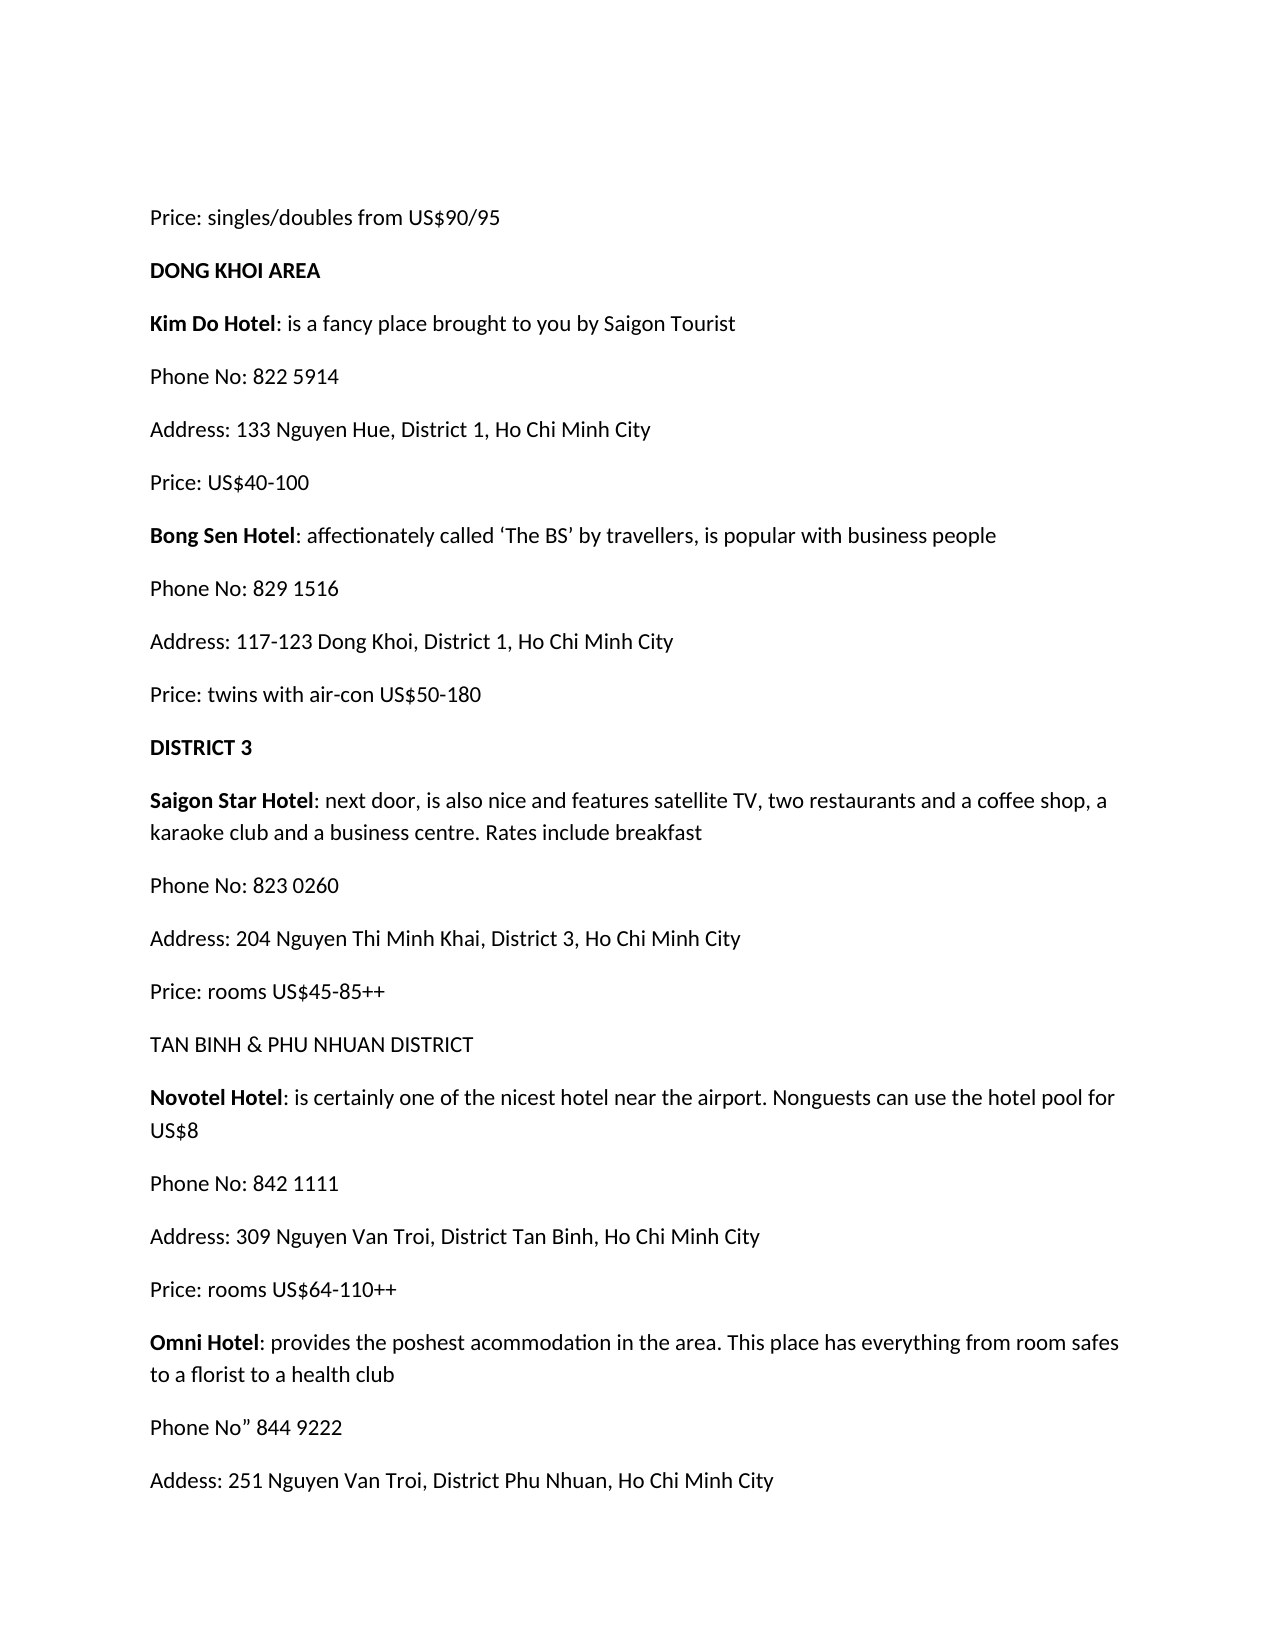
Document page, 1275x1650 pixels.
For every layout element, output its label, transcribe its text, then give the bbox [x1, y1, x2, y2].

text DISTRICT 3 [150, 733, 1125, 761]
text Bong Sen Hotel: affectionately called ‘The BS’ by travellers, is popular with business people [150, 521, 1125, 549]
text Omni Hotel: provides the poshest acommodation in the area. This place has everything from room safes to a florist to a health club [150, 1328, 1125, 1388]
text Phone No: 829 1516 [150, 574, 1125, 602]
text Price: singles/doubles from US$90/95 [150, 203, 1125, 231]
text Phone No: 842 1111 [150, 1169, 1125, 1197]
text Price: rooms US$64-110++ [150, 1275, 1125, 1303]
text Price: rooms US$45-85++ [150, 977, 1125, 1006]
text Address: 309 Nguyen Van Troi, District Tan Binh, Ho Chi Minh City [150, 1222, 1125, 1250]
text Phone No” 844 9222 [150, 1413, 1125, 1441]
text TAN BINH & PHU NHUAN DISTRICT [150, 1031, 1125, 1058]
text Addess: 251 Nguyen Van Troi, District Phu Nhuan, Ho Chi Minh City [150, 1466, 1125, 1494]
text Address: 117-123 Dong Khoi, District 1, Ho Chi Minh City [150, 627, 1125, 655]
text Address: 133 Nguyen Hue, District 1, Ho Chi Minh City [150, 415, 1125, 443]
text Price: twins with air-con US$50-180 [150, 680, 1125, 708]
text Saigon Star Hotel: next door, is also nice and features satellite TV, two restaurants and a coffee shop, a karaoke club and a business centre. Rates include breakfast [150, 786, 1125, 846]
text Price: US$40-100 [150, 468, 1125, 496]
text Novotel Hotel: is certainly one of the nicest hotel near the airport. Nonguests can use the hotel pool for US$8 [150, 1083, 1125, 1144]
text Phone No: 822 5914 [150, 362, 1125, 390]
text Address: 204 Nguyen Thi Minh Khai, District 3, Ho Chi Minh City [150, 924, 1125, 952]
text DONG KHOI AREA [150, 256, 1125, 284]
text Phone No: 823 0260 [150, 871, 1125, 899]
text Kim Do Hotel: is a fancy place brought to you by Saigon Tourist [150, 309, 1125, 337]
